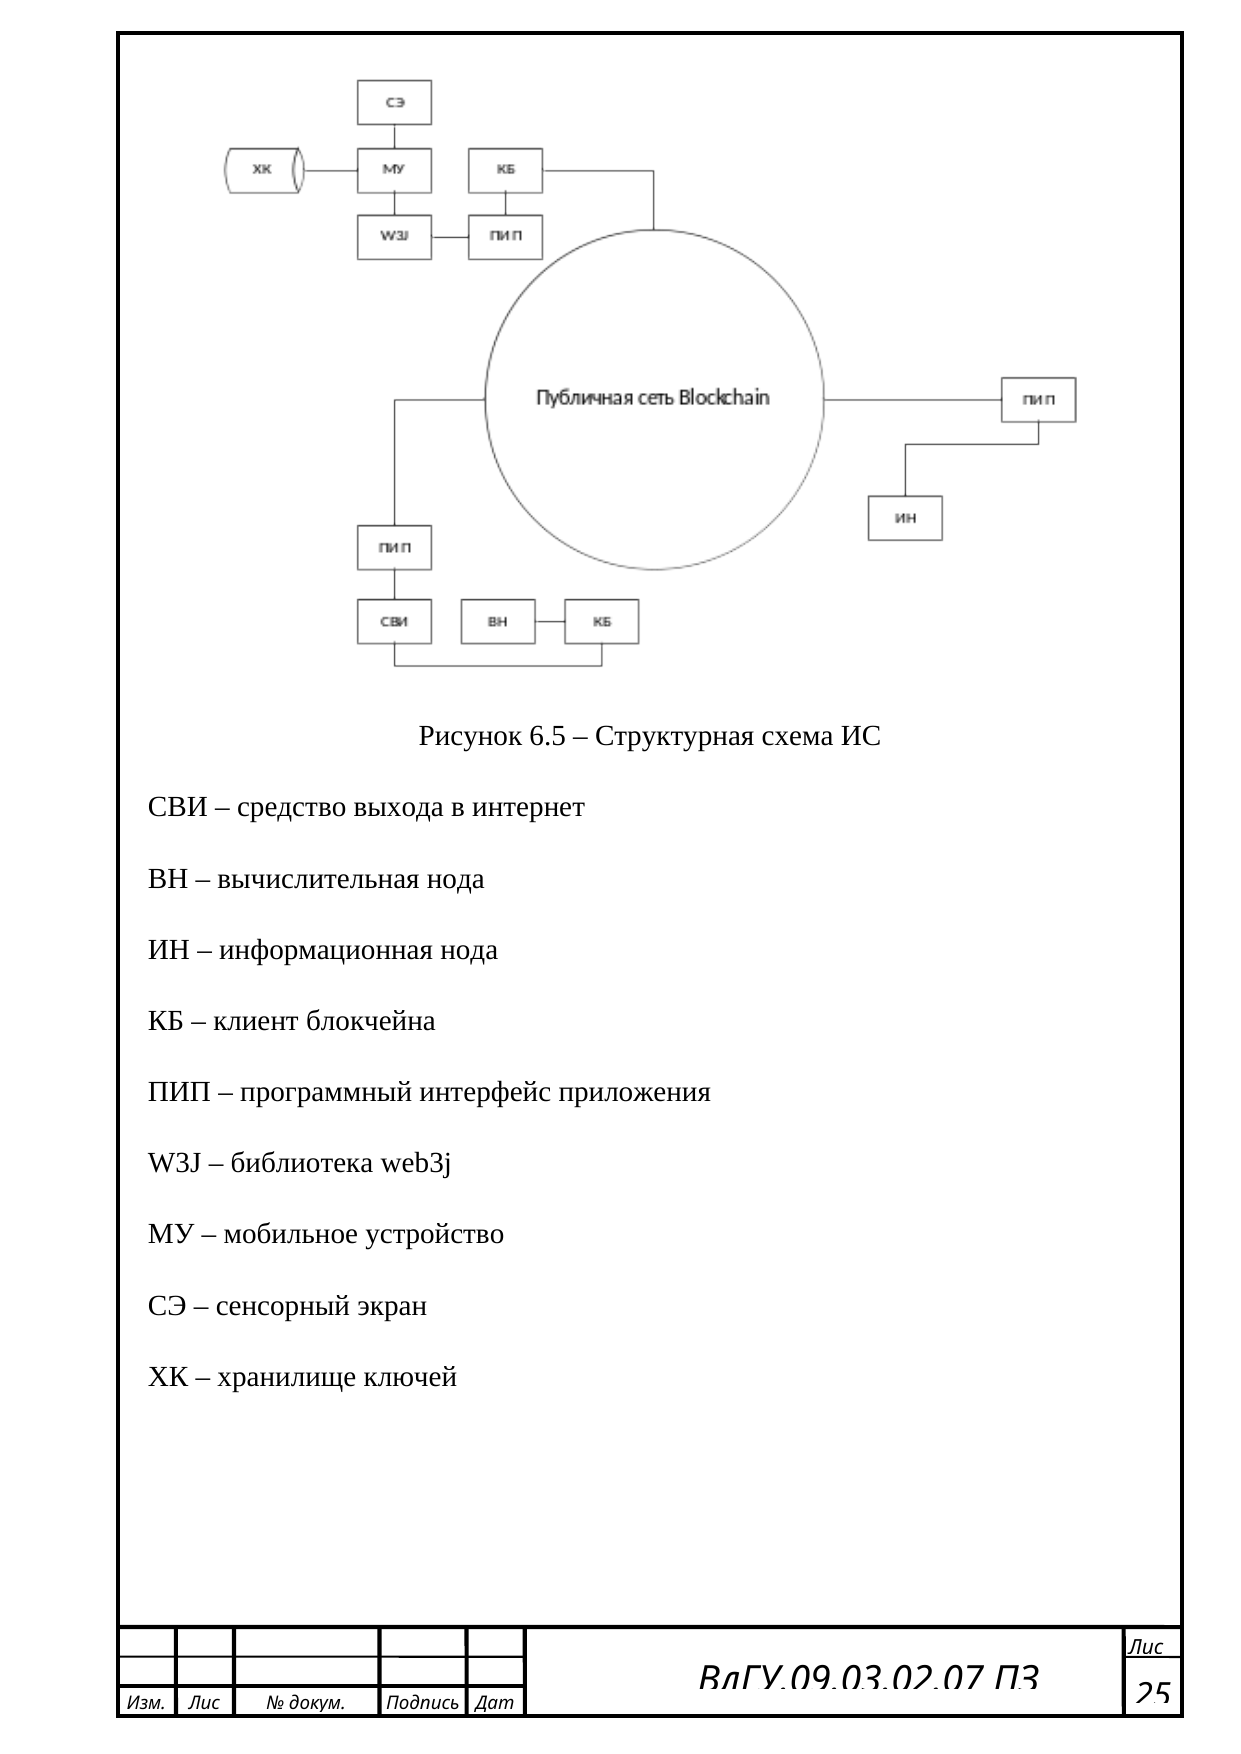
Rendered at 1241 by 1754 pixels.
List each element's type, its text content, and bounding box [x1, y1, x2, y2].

text МУ – мобильное устройство [148, 1216, 1152, 1250]
text ВН – вычислительная нода [148, 861, 1152, 894]
text КБ – клиент блокчейна [148, 1003, 1152, 1037]
text СВИ – средство выхода в интернет [148, 789, 1152, 823]
text Рисунок 6.5 – Структурная схема ИС [148, 718, 1152, 752]
text ХК – хранилище ключей [148, 1359, 1152, 1392]
text СЭ – сенсорный экран [148, 1288, 1152, 1321]
text ИН – информационная нода [148, 932, 1152, 965]
text W3J – библиотека web3j [148, 1145, 1152, 1179]
text ПИП – программный интерфейс приложения [148, 1074, 1152, 1108]
